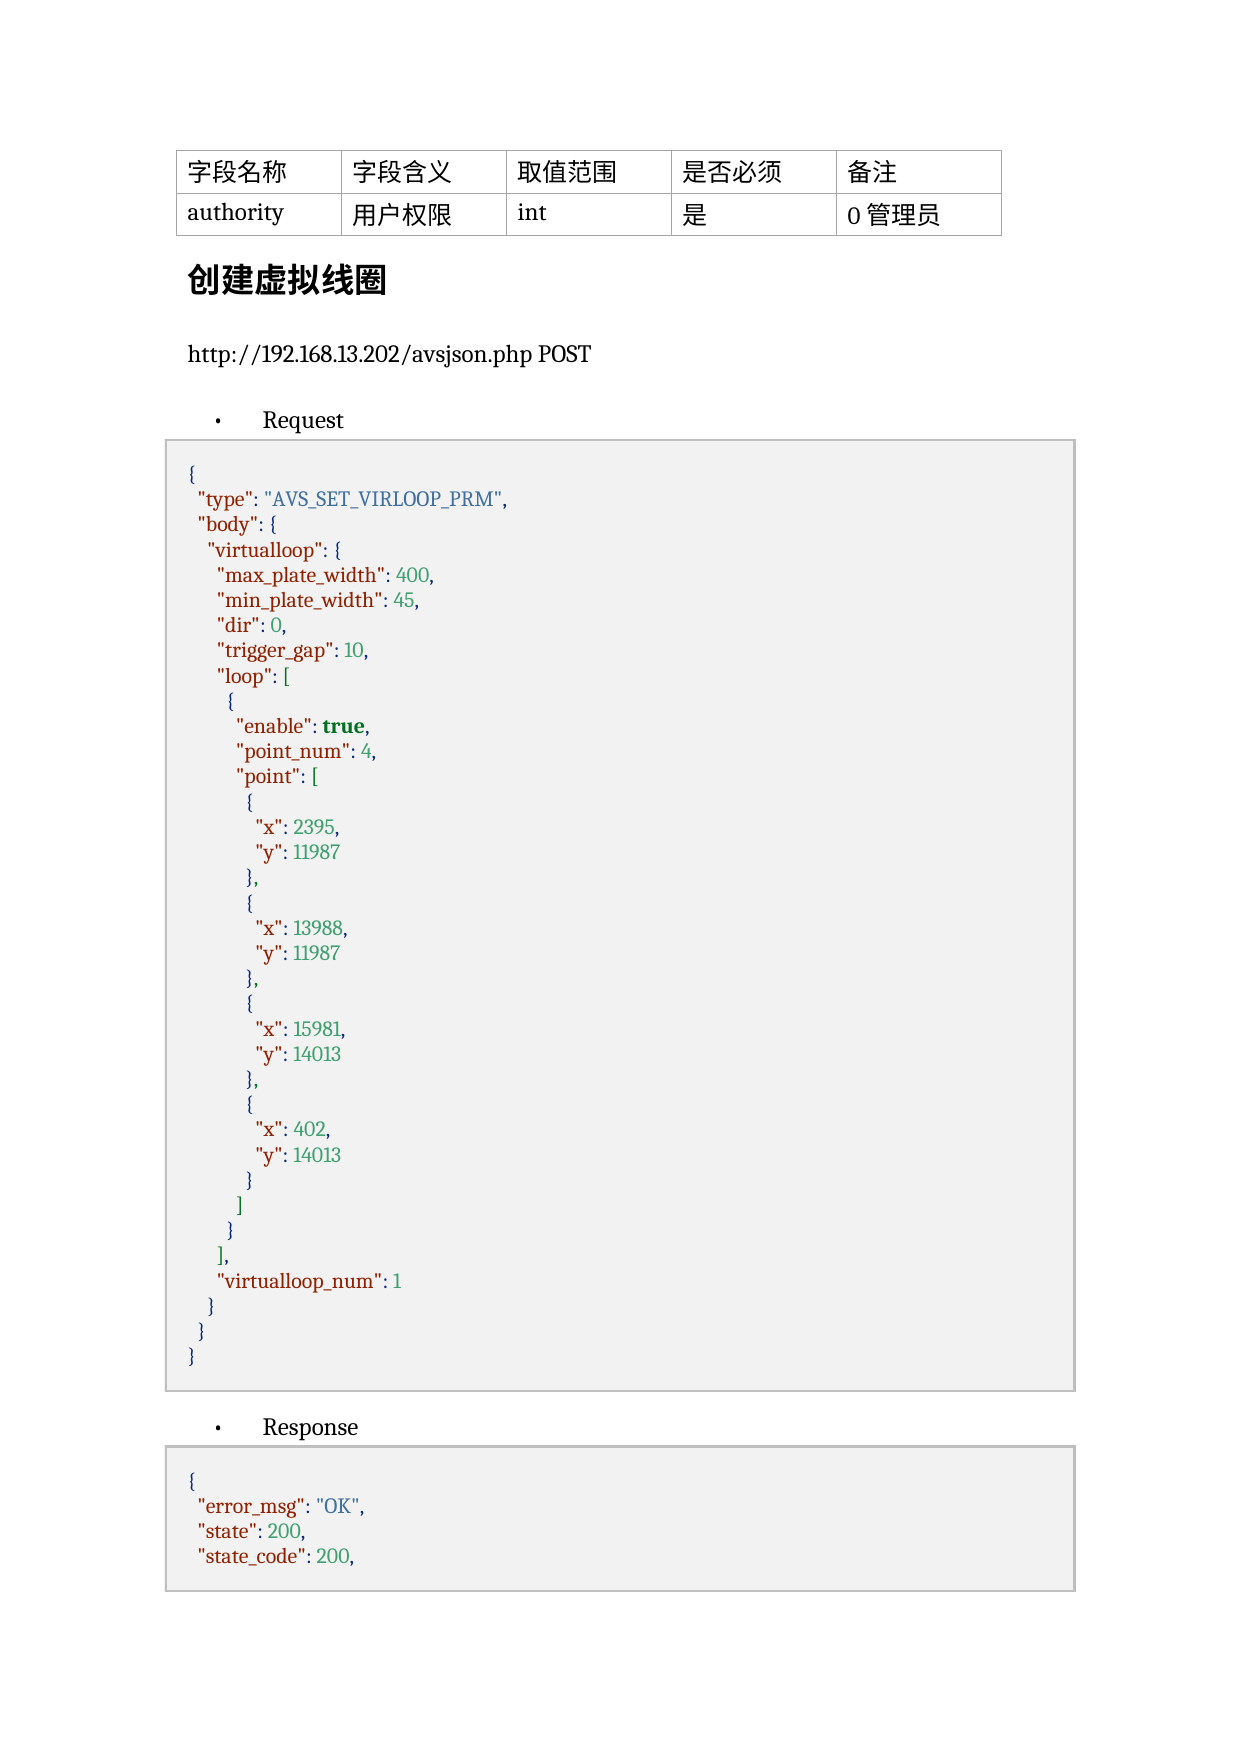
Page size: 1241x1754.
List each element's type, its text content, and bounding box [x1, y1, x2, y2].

subtitle 创建虚拟线圈 [187, 257, 1053, 302]
text { "error_msg": "OK", "state": 200, "state_code": 200, "type": "AVS_SET_VIRLOOP_PRM" } [167, 1448, 1073, 1590]
text { "type": "AVS_SET_VIRLOOP_PRM", "body": { "virtualloop": { "max_plate_width": 400, "min_plate_width": 45, "dir": 0, "trigger_gap": 10, "loop": [ { "enable": true, "point_num": 4, "point": [ { "x": 2395, "y": 11987 }, { "x": 13988, "y": 11987 }, { "x": 15981, "y": 14013 }, { "x": 402, "y": 14013 } ] } ], "virtualloop_num": 1 } } } [167, 441, 1073, 1390]
table_cell 用户权限 [342, 194, 506, 235]
table_header 字段名称 [177, 151, 341, 193]
text http://192.168.13.202/avsjson.php POST [187, 340, 1053, 369]
table_header 取值范围 [507, 151, 671, 193]
table_header 是否必须 [672, 151, 836, 193]
list Request [212, 406, 1053, 435]
table_header 备注 [837, 151, 1001, 193]
table_cell authority [177, 194, 341, 235]
table_cell 0 管理员 [837, 194, 1001, 235]
list Response [212, 1413, 1053, 1442]
table_cell 是 [672, 194, 836, 235]
table_cell int [507, 194, 671, 235]
table_header 字段含义 [342, 151, 506, 193]
